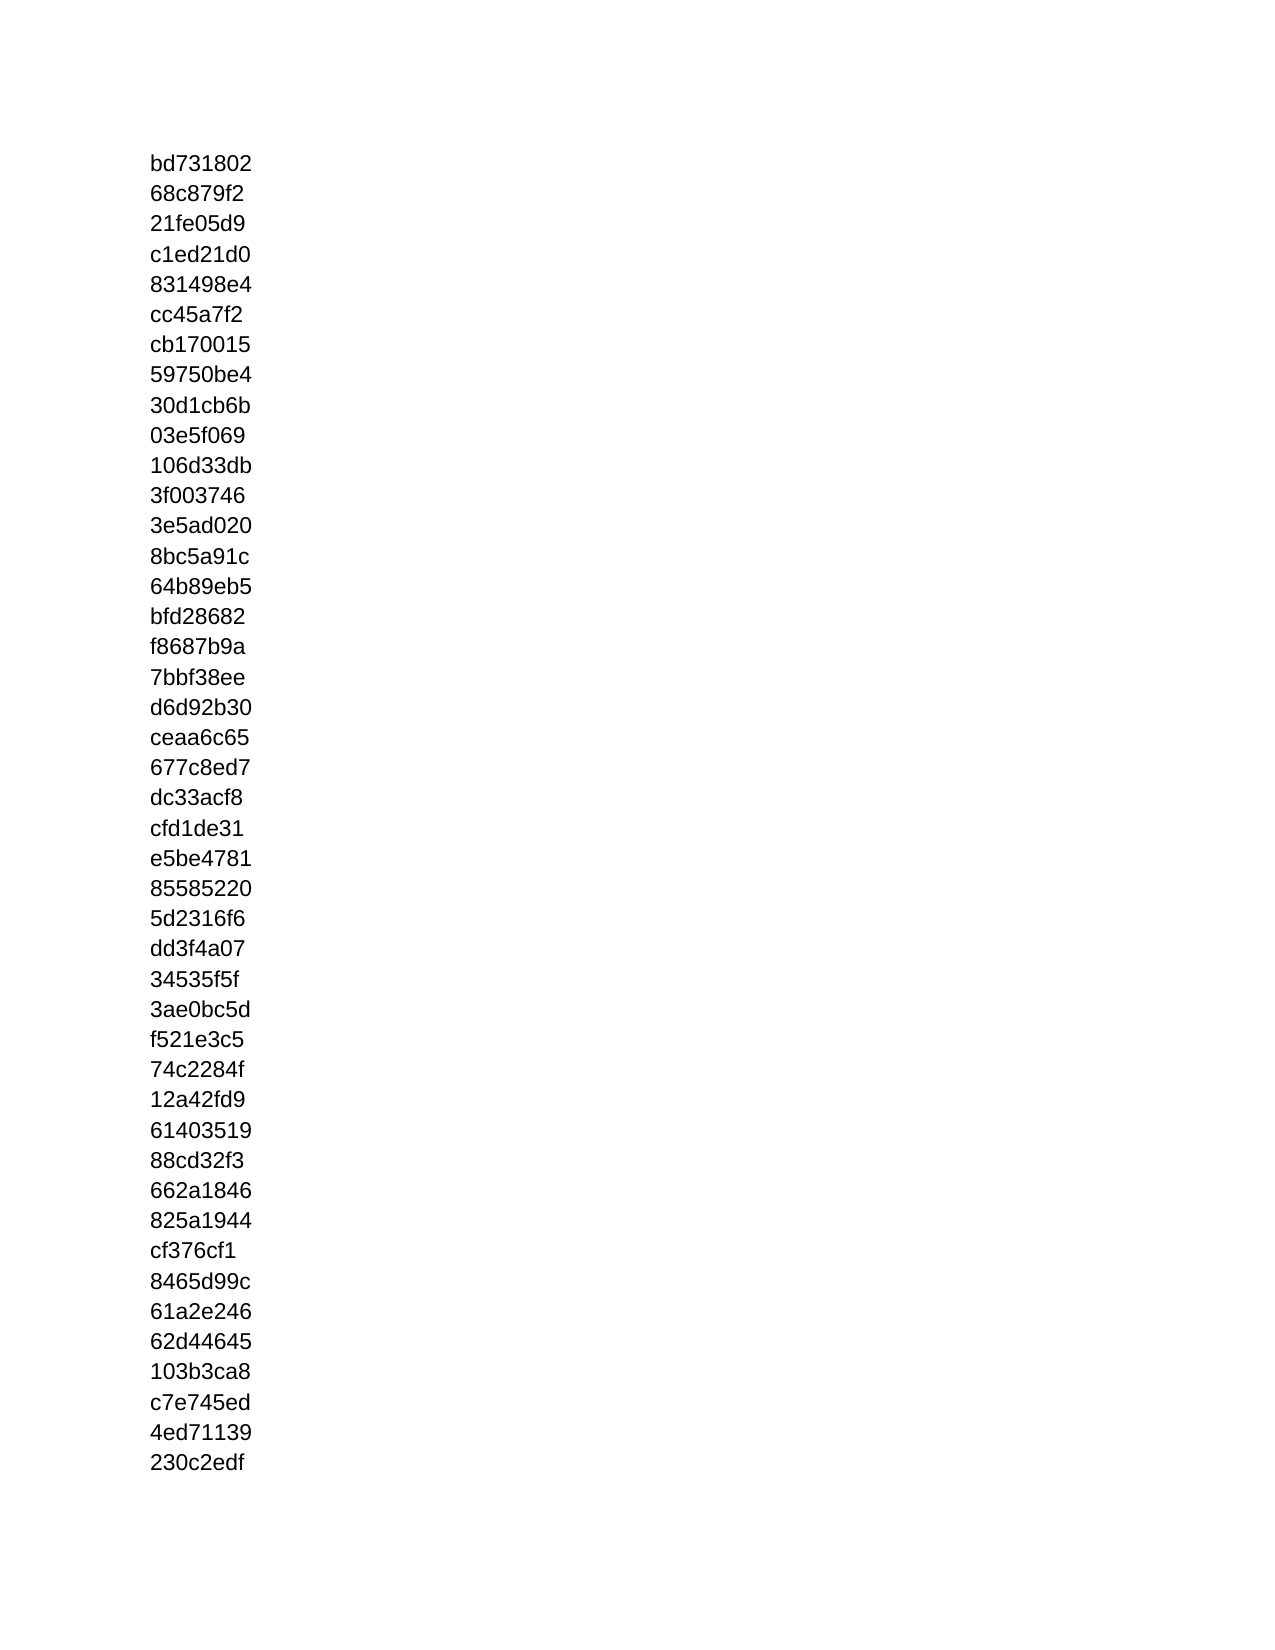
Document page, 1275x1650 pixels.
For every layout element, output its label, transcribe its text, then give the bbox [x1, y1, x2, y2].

text 106d33db [150, 452, 1125, 478]
text dc33acf8 [150, 784, 1125, 811]
text 88cd32f3 [150, 1147, 1125, 1173]
text cc45a7f2 [150, 301, 1125, 327]
text 8bc5a91c [150, 543, 1125, 569]
text bfd28682 [150, 603, 1125, 629]
text 4ed71139 [150, 1419, 1125, 1445]
text 61a2e246 [150, 1298, 1125, 1324]
text 74c2284f [150, 1056, 1125, 1083]
text f8687b9a [150, 633, 1125, 660]
text dd3f4a07 [150, 935, 1125, 962]
text cfd1de31 [150, 814, 1125, 841]
text 3ae0bc5d [150, 996, 1125, 1022]
text e5be4781 [150, 845, 1125, 871]
text 64b89eb5 [150, 573, 1125, 599]
text ceaa6c65 [150, 724, 1125, 750]
text cf376cf1 [150, 1237, 1125, 1264]
text 8465d99c [150, 1268, 1125, 1294]
text 61403519 [150, 1117, 1125, 1143]
text 85585220 [150, 875, 1125, 901]
text 230c2edf [150, 1449, 1125, 1475]
text 3e5ad020 [150, 512, 1125, 539]
text 103b3ca8 [150, 1358, 1125, 1385]
text 59750be4 [150, 361, 1125, 388]
text 5d2316f6 [150, 905, 1125, 932]
text 825a1944 [150, 1207, 1125, 1234]
text 831498e4 [150, 271, 1125, 297]
text 68c879f2 [150, 180, 1125, 207]
text 30d1cb6b [150, 392, 1125, 418]
text 21fe05d9 [150, 210, 1125, 237]
text c1ed21d0 [150, 241, 1125, 267]
text bd731802 [150, 150, 1125, 176]
text 662a1846 [150, 1177, 1125, 1203]
text 62d44645 [150, 1328, 1125, 1354]
text 3f003746 [150, 482, 1125, 509]
text d6d92b30 [150, 694, 1125, 720]
text cb170015 [150, 331, 1125, 358]
text 7bbf38ee [150, 663, 1125, 690]
text 34535f5f [150, 966, 1125, 992]
text c7e745ed [150, 1388, 1125, 1415]
text 677c8ed7 [150, 754, 1125, 781]
text 03e5f069 [150, 422, 1125, 448]
text 12a42fd9 [150, 1086, 1125, 1113]
text f521e3c5 [150, 1026, 1125, 1052]
